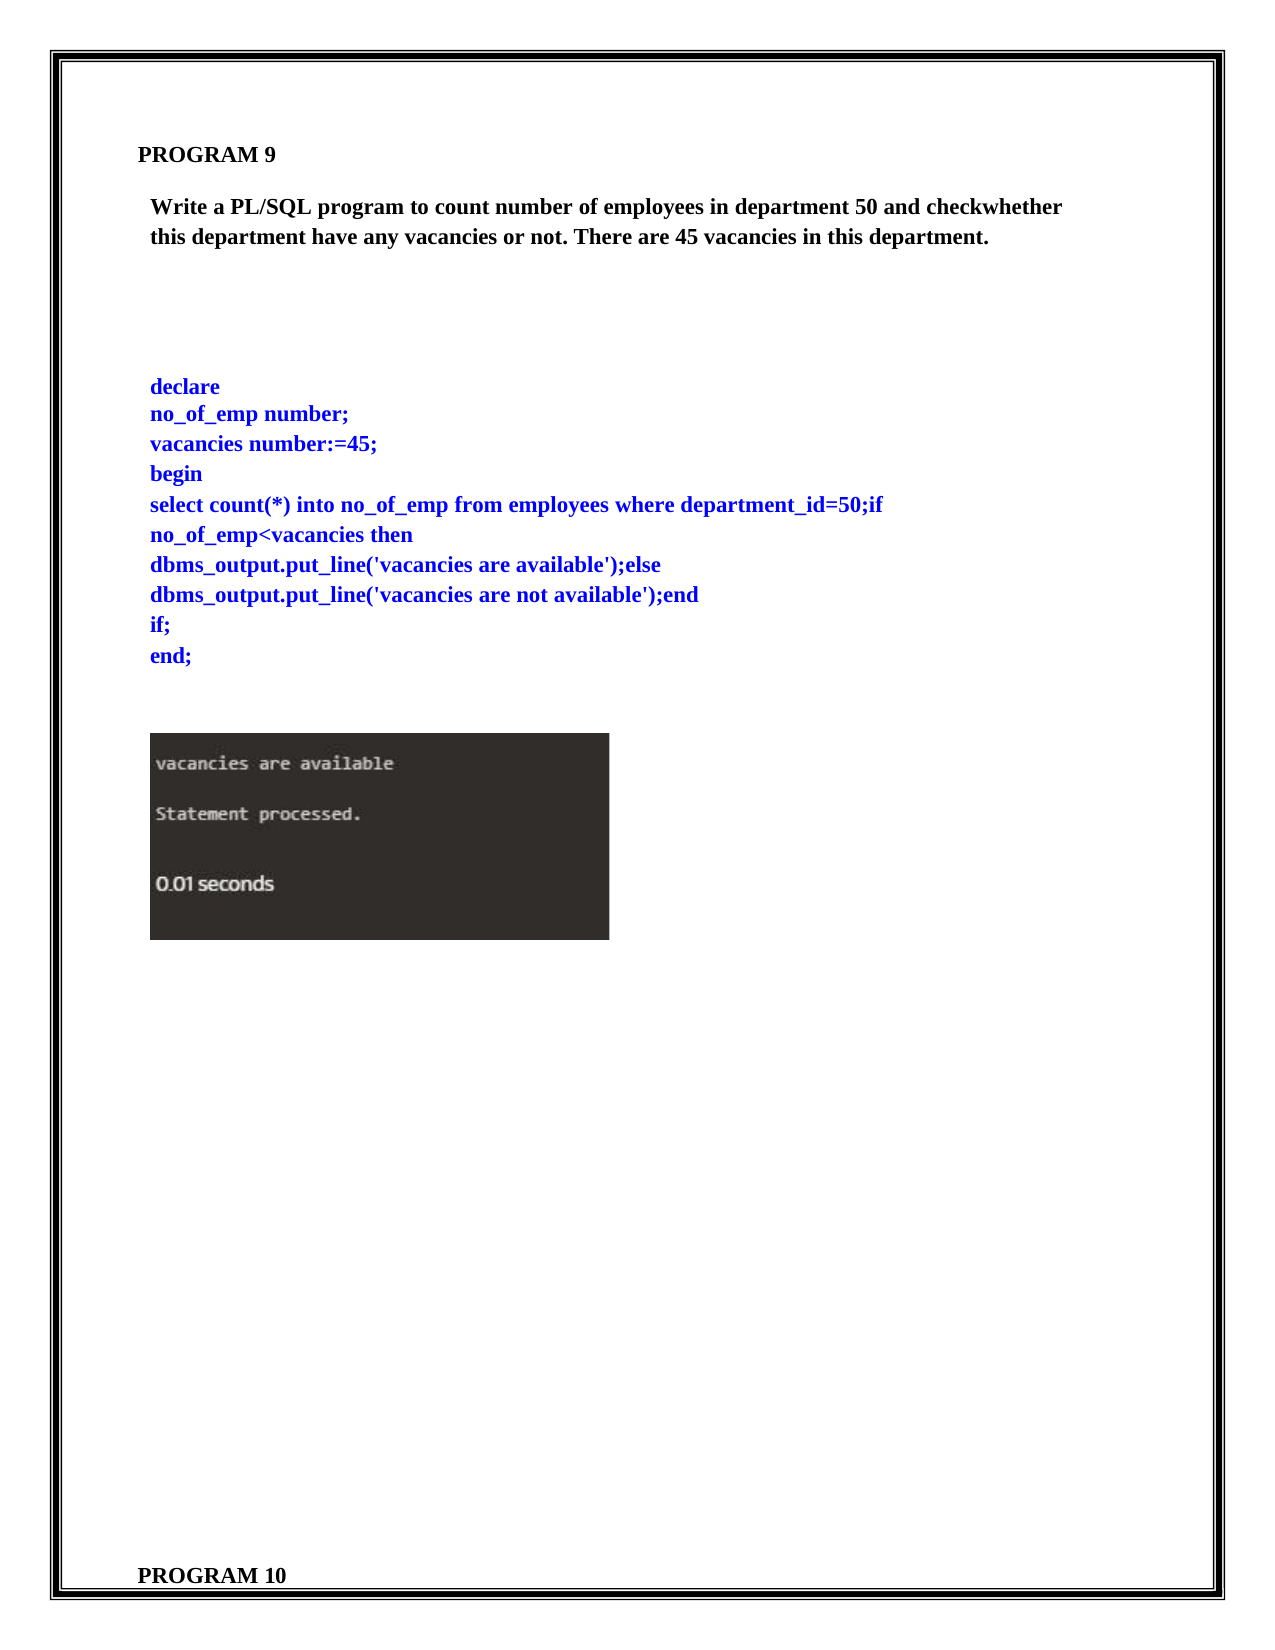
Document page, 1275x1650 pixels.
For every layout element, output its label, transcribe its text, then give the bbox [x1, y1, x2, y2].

text end; [150, 642, 1208, 668]
picture [150, 733, 610, 940]
subtitle PROGRAM 10 [137, 1562, 1208, 1588]
text declare [150, 374, 1208, 400]
text no_of_emp number; vacancies number:=45; begin [150, 400, 378, 487]
text dbms_output.put_line('vacancies are available');else dbms_output.put_line('vacancies are not available');end if; [150, 551, 713, 638]
text Write a PL/SQL program to count number of employees in department 50 and checkwhether this department have any vacancies or not. There are 45 vacancies in this department. [150, 193, 1086, 249]
text select count(*) into no_of_emp from employees where department_id=50;if no_of_emp<vacancies then [150, 491, 985, 547]
